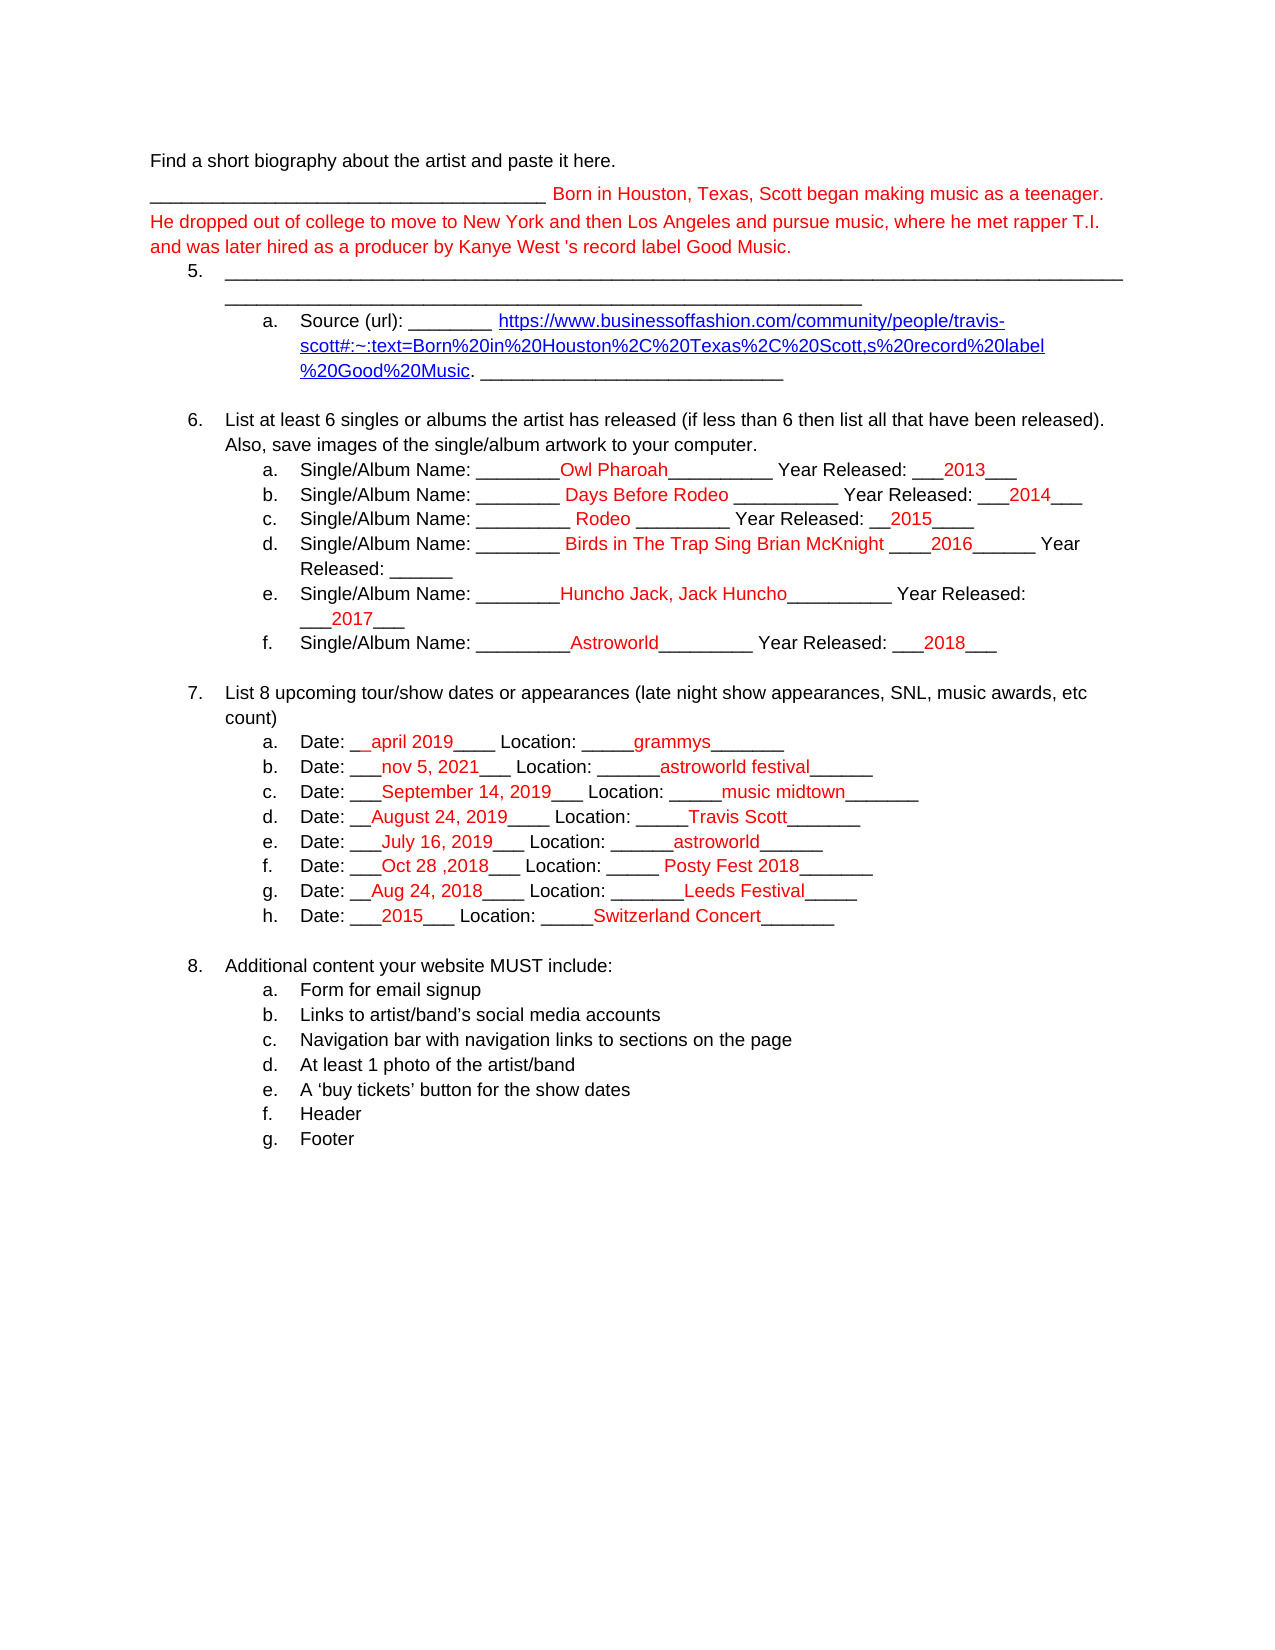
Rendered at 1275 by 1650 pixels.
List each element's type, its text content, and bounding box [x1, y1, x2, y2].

list Date: ___September 14, 2019___ Location: _____music midtown_______ [262, 781, 1125, 802]
list Navigation bar with navigation links to sections on the page [262, 1029, 1125, 1050]
list Header [262, 1103, 1125, 1125]
list Single/Album Name: ________ Birds in The Trap Sing Brian McKnight ____2016______ Year Released: ______ [262, 533, 1125, 579]
list Links to artist/band’s social media accounts [262, 1004, 1125, 1026]
list Date: __april 2019____ Location: _____grammys_______ [262, 731, 1125, 753]
list Single/Album Name: _________Astroworld_________ Year Released: ___2018___ [262, 632, 1125, 654]
list Date: __Aug 24, 2018____ Location: _______Leeds Festival_____ [262, 880, 1125, 902]
list Single/Album Name: _________ Rodeo _________ Year Released: __2015____ [262, 508, 1125, 530]
list Date: ___nov 5, 2021___ Location: ______astroworld festival______ [262, 756, 1125, 778]
list Single/Album Name: ________Owl Pharoah__________ Year Released: ___2013___ [262, 459, 1125, 480]
list A ‘buy tickets’ button for the show dates [262, 1078, 1125, 1100]
list Footer [262, 1128, 1125, 1149]
list Single/Album Name: ________Huncho Jack, Jack Huncho__________ Year Released: ___2017___ [262, 583, 1125, 629]
list Date: ___2015___ Location: _____Switzerland Concert_______ [262, 905, 1125, 926]
list ___________________________________________________________________________________________________________________________________________________ [187, 260, 1125, 307]
text Find a short biography about the artist and paste it here. ______________________________________ Born in Houston, Texas, Scott began making music as a teenager. He dropped out of college to move to New York and then Los Angeles and pursue music, where he met rapper T.I. and was later hired as a producer by Kanye West 's record label Good Music. [150, 150, 1125, 257]
list Date: ___July 16, 2019___ Location: ______astroworld______ [262, 831, 1125, 852]
list Additional content your website MUST include: [187, 954, 1125, 976]
list Date: ___Oct 28 ,2018___ Location: _____ Posty Fest 2018_______ [262, 855, 1125, 877]
list Form for email signup [262, 979, 1125, 1001]
list Date: __August 24, 2019____ Location: _____Travis Scott_______ [262, 806, 1125, 827]
list Single/Album Name: ________ Days Before Rodeo __________ Year Released: ___2014___ [262, 483, 1125, 505]
list Source (url): ________ https://www.businessoffashion.com/community/people/travis-scott#:~:text=Born%20in%20Houston%2C%20Texas%2C%20Scott,s%20record%20label%20Good%20Music. _____________________________ [262, 310, 1125, 381]
list List 8 upcoming tour/show dates or appearances (late night show appearances, SNL, music awards, etc count) [187, 682, 1125, 728]
list At least 1 photo of the artist/band [262, 1054, 1125, 1075]
list List at least 6 singles or albums the artist has released (if less than 6 then list all that have been released). Also, save images of the single/album artwork to your computer. [187, 409, 1125, 455]
